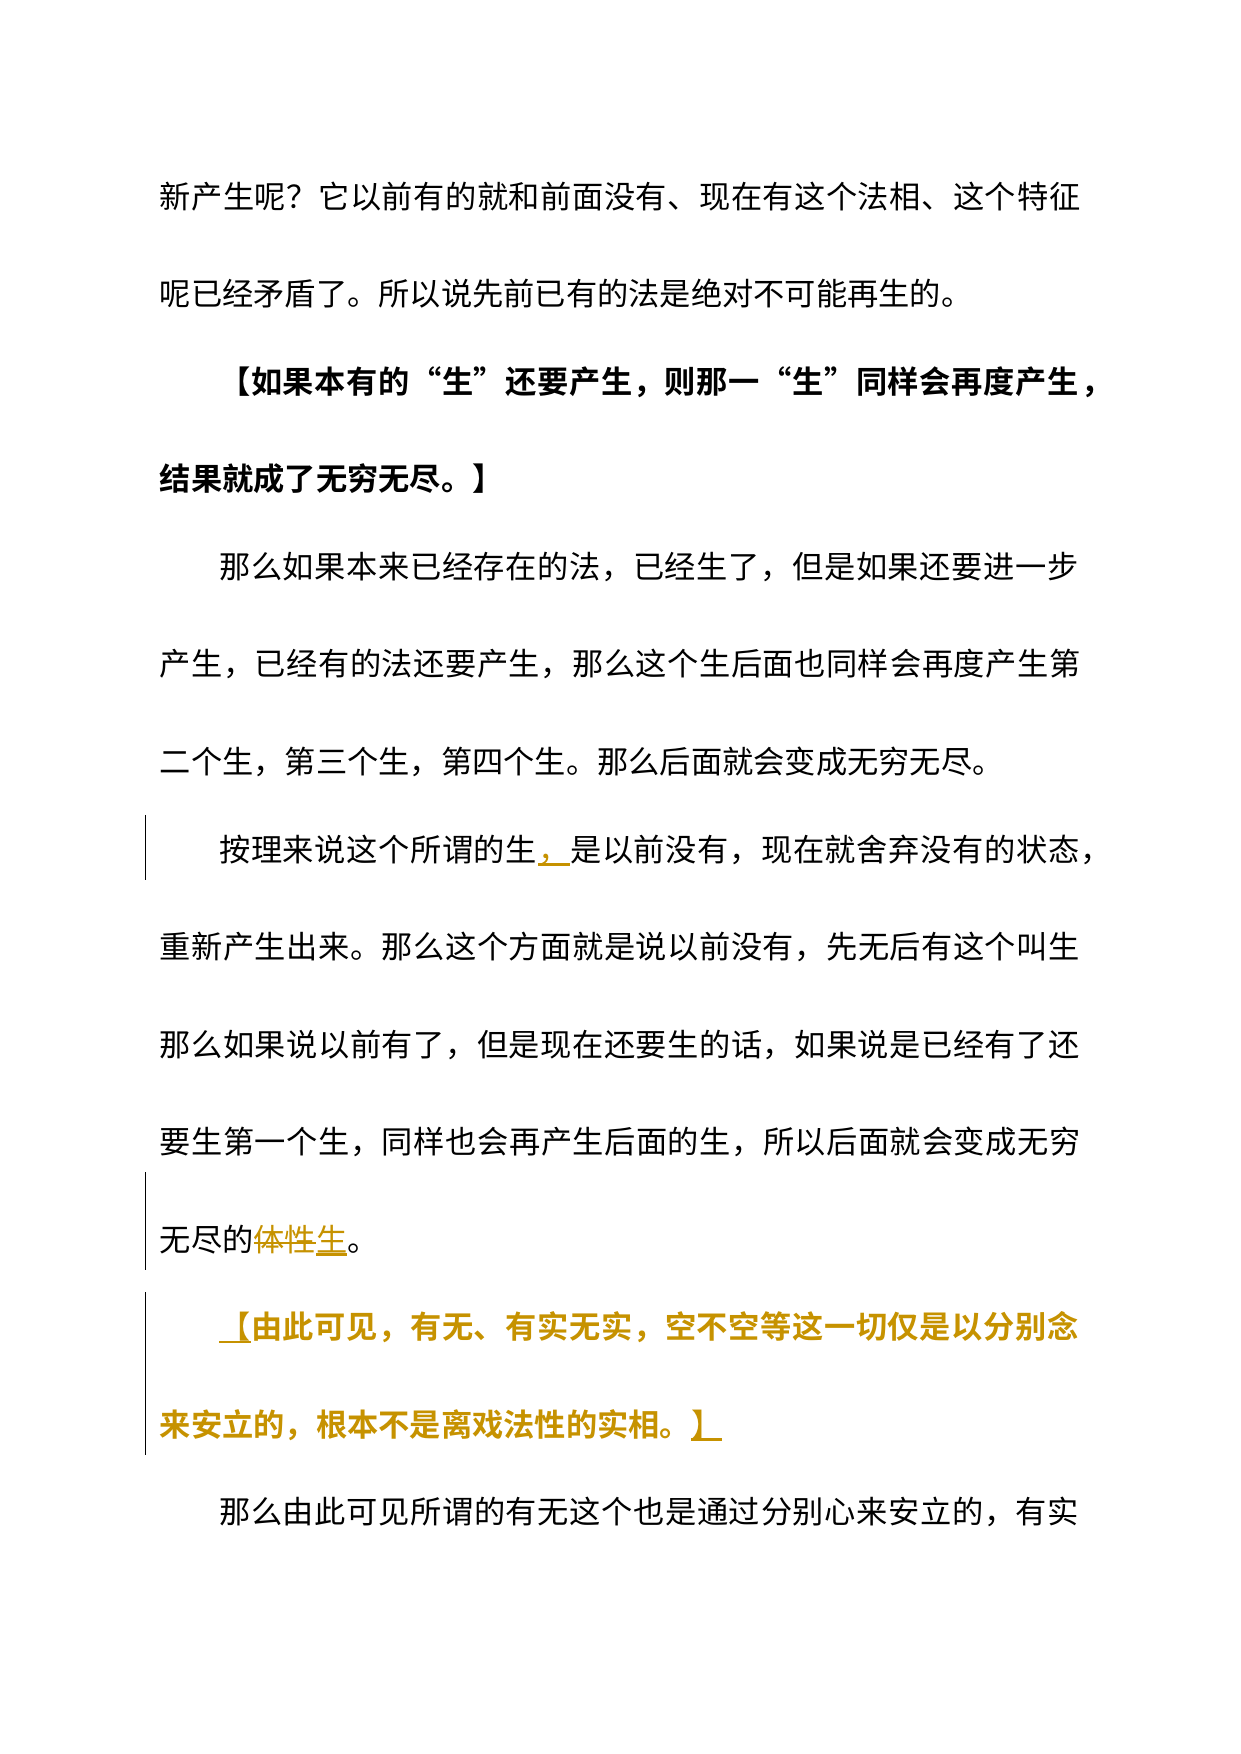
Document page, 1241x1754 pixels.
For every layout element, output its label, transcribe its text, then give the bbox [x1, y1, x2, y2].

text 按理来说这个所谓的生是以前没有，现在就舍弃没有的状态，重新产生出来。那么这个方面就是说以前没有，先无后有这个叫生。那么如果说以前有了，但是现在还要生的话，如果说是已经有了还要生第一个生，同样也会再产生后面的生，所以后面就会变成无穷无尽的。 [159, 815, 1081, 1270]
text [159, 162, 1081, 324]
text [159, 1477, 1081, 1542]
text 那么如果本来已经存在的法，已经生了，但是如果还要进一步产生，已经有的法还要产生，那么这个生后面也同样会再度产生第二个生，第三个生，第四个生。那么后面就会变成无穷无尽。 [159, 532, 1081, 792]
text 由此可见，有无、有实无实，空不空等这一切仅是以分别念来安立的，根本不是离戏法性的实相。 [159, 1292, 1081, 1455]
text 【如果本有的“生”还要产生，则那一“生”同样会再度产生，结果就成了无穷无尽。】 [159, 347, 1081, 509]
